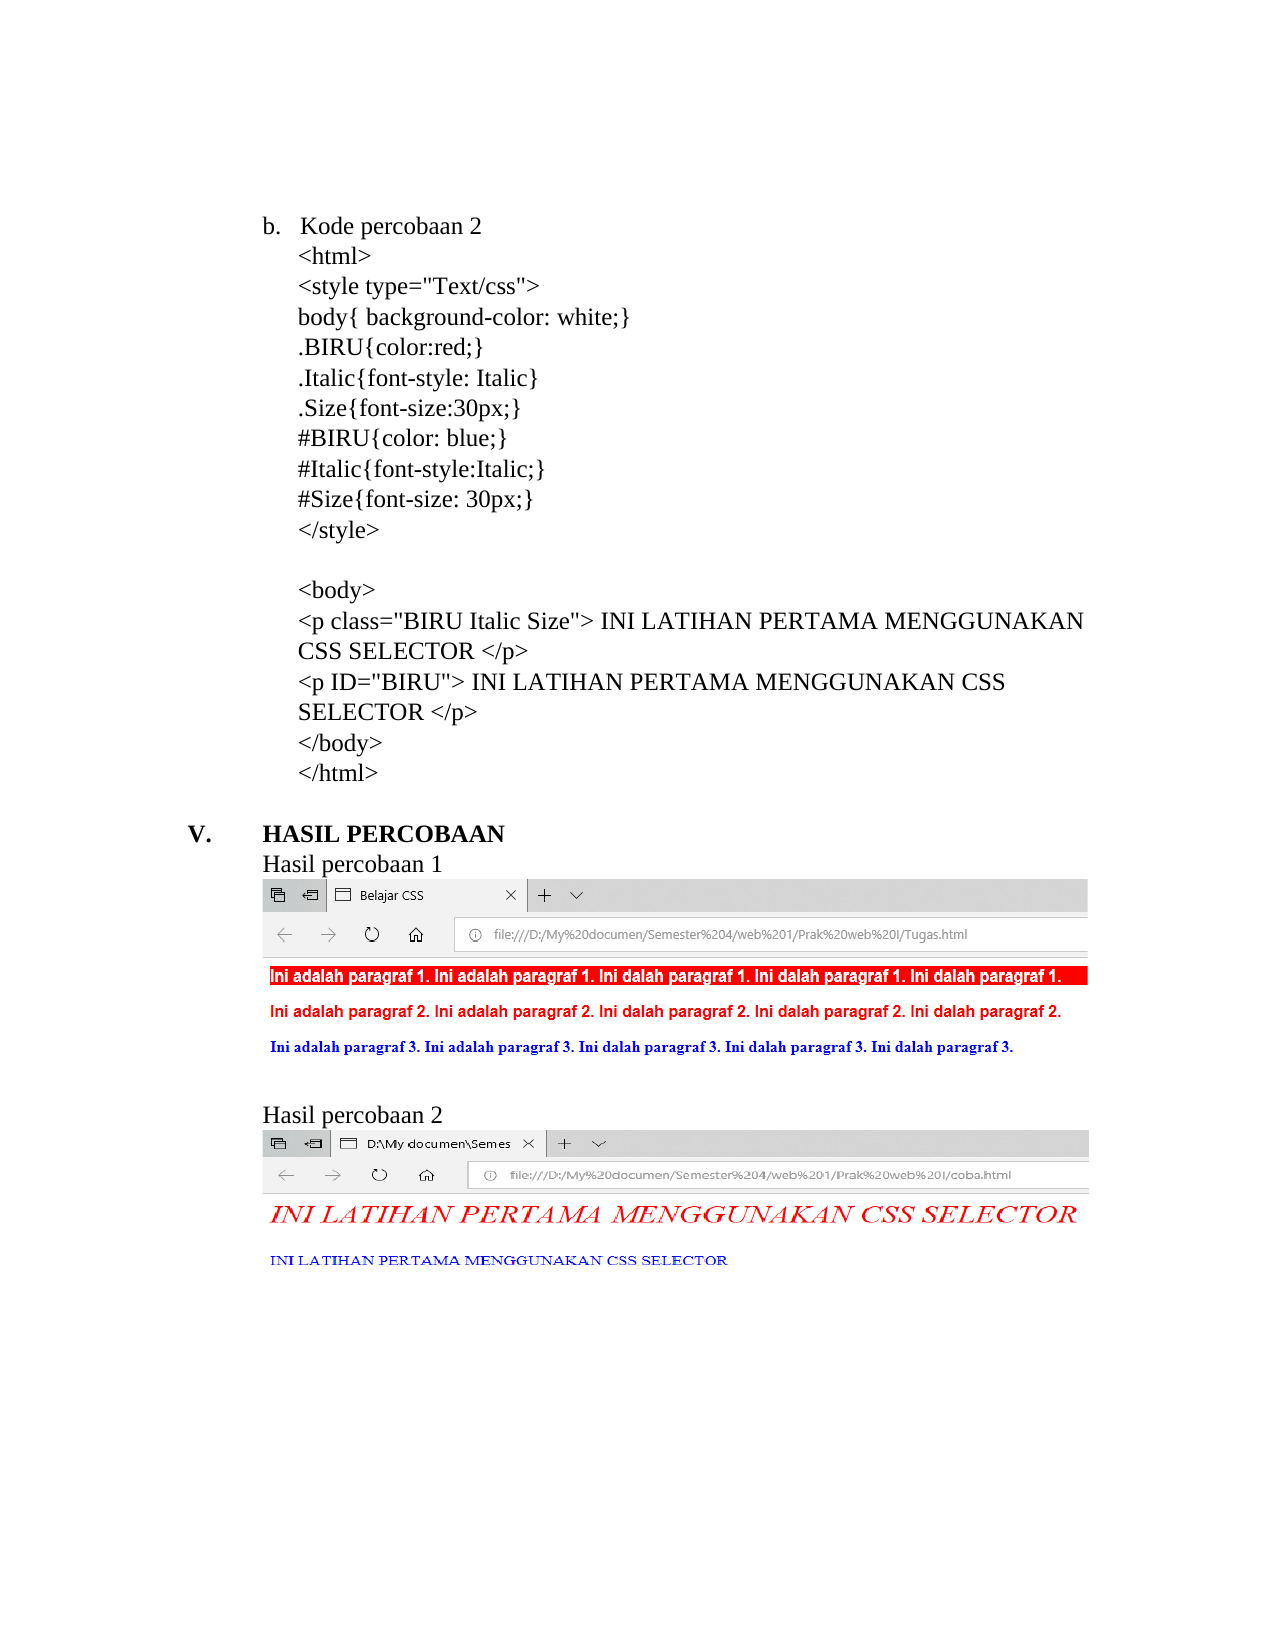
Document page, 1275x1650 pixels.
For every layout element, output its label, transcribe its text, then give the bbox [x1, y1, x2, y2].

list <html> [298, 241, 1125, 270]
list body{ background-color: white;} [298, 302, 1125, 331]
list #Italic{font-style:Italic;} [298, 454, 1125, 483]
list Kode percobaan 2 [262, 211, 1125, 239]
list .BIRU{color:red;} [298, 332, 1125, 361]
list <style type="Text/css"> [298, 271, 1125, 300]
list Hasil percobaan 1 [262, 849, 1125, 878]
list <body> [298, 576, 1125, 604]
list </style> [298, 515, 1125, 543]
list .Italic{font-style: Italic} [298, 363, 1125, 391]
list <p class="BIRU Italic Size"> INI LATIHAN PERTAMA MENGGUNAKAN CSS SELECTOR </p> [298, 606, 1125, 665]
list HASIL PERCOBAAN [187, 819, 1125, 848]
picture [262, 879, 1088, 1099]
list Hasil percobaan 2 [262, 1100, 1125, 1129]
list #Size{font-size: 30px;} [298, 484, 1125, 513]
list #BIRU{color: blue;} [298, 423, 1125, 452]
list .Size{font-size:30px;} [298, 393, 1125, 422]
picture [262, 1130, 1089, 1292]
list <p ID="BIRU"> INI LATIHAN PERTAMA MENGGUNAKAN CSS SELECTOR </p> [298, 667, 1125, 726]
list </body> [298, 728, 1125, 756]
list </html> [298, 758, 1125, 787]
